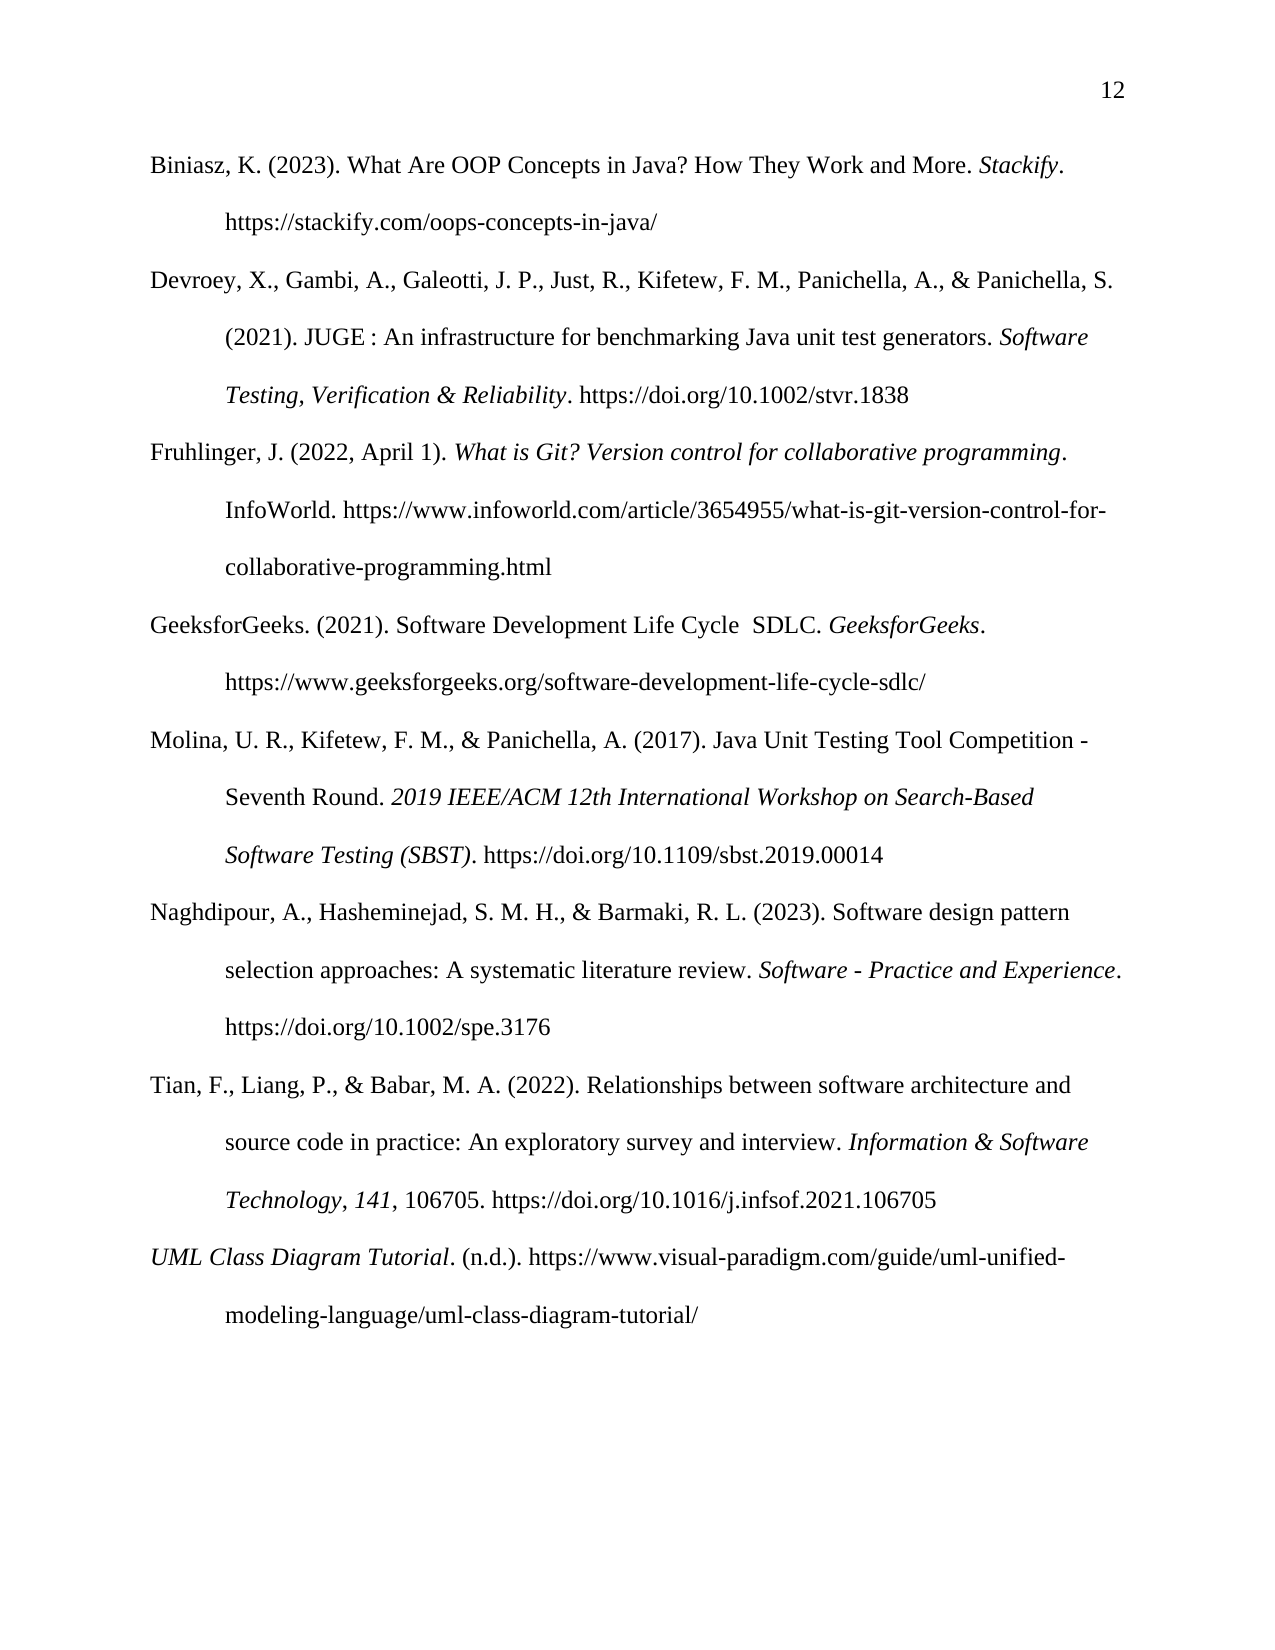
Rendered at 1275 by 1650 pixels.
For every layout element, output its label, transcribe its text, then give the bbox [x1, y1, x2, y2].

text Naghdipour, A., Hasheminejad, S. M. H., & Barmaki, R. L. (2023). Software design pattern selection approaches: A systematic literature review. Software - Practice and Experience. https://doi.org/10.1002/spe.3176 [150, 897, 1125, 1041]
text Molina, U. R., Kifetew, F. M., & Panichella, A. (2017). Java Unit Testing Tool Competition - Seventh Round. 2019 IEEE/ACM 12th International Workshop on Search-Based Software Testing (SBST). https://doi.org/10.1109/sbst.2019.00014 [150, 725, 1125, 869]
text Devroey, X., Gambi, A., Galeotti, J. P., Just, R., Kifetew, F. M., Panichella, A., & Panichella, S. (2021). JUGE : An infrastructure for benchmarking Java unit test generators. Software Testing, Verification & Reliability. https://doi.org/10.1002/stvr.1838 [150, 265, 1125, 409]
text Biniasz, K. (2023). What Are OOP Concepts in Java? How They Work and More. Stackify. https://stackify.com/oops-concepts-in-java/ [150, 150, 1125, 236]
text Tian, F., Liang, P., & Babar, M. A. (2022). Relationships between software architecture and source code in practice: An exploratory survey and interview. Information & Software Technology, 141, 106705. https://doi.org/10.1016/j.infsof.2021.106705 [150, 1070, 1125, 1214]
text GeeksforGeeks. (2021). Software Development Life Cycle SDLC. GeeksforGeeks. https://www.geeksforgeeks.org/software-development-life-cycle-sdlc/ [150, 610, 1125, 696]
text UML Class Diagram Tutorial. (n.d.). https://www.visual-paradigm.com/guide/uml-unified-modeling-language/uml-class-diagram-tutorial/ [150, 1242, 1125, 1329]
text Fruhlinger, J. (2022, April 1). What is Git? Version control for collaborative programming. InfoWorld. https://www.infoworld.com/article/3654955/what-is-git-version-control-for-collaborative-programming.html [150, 437, 1125, 581]
